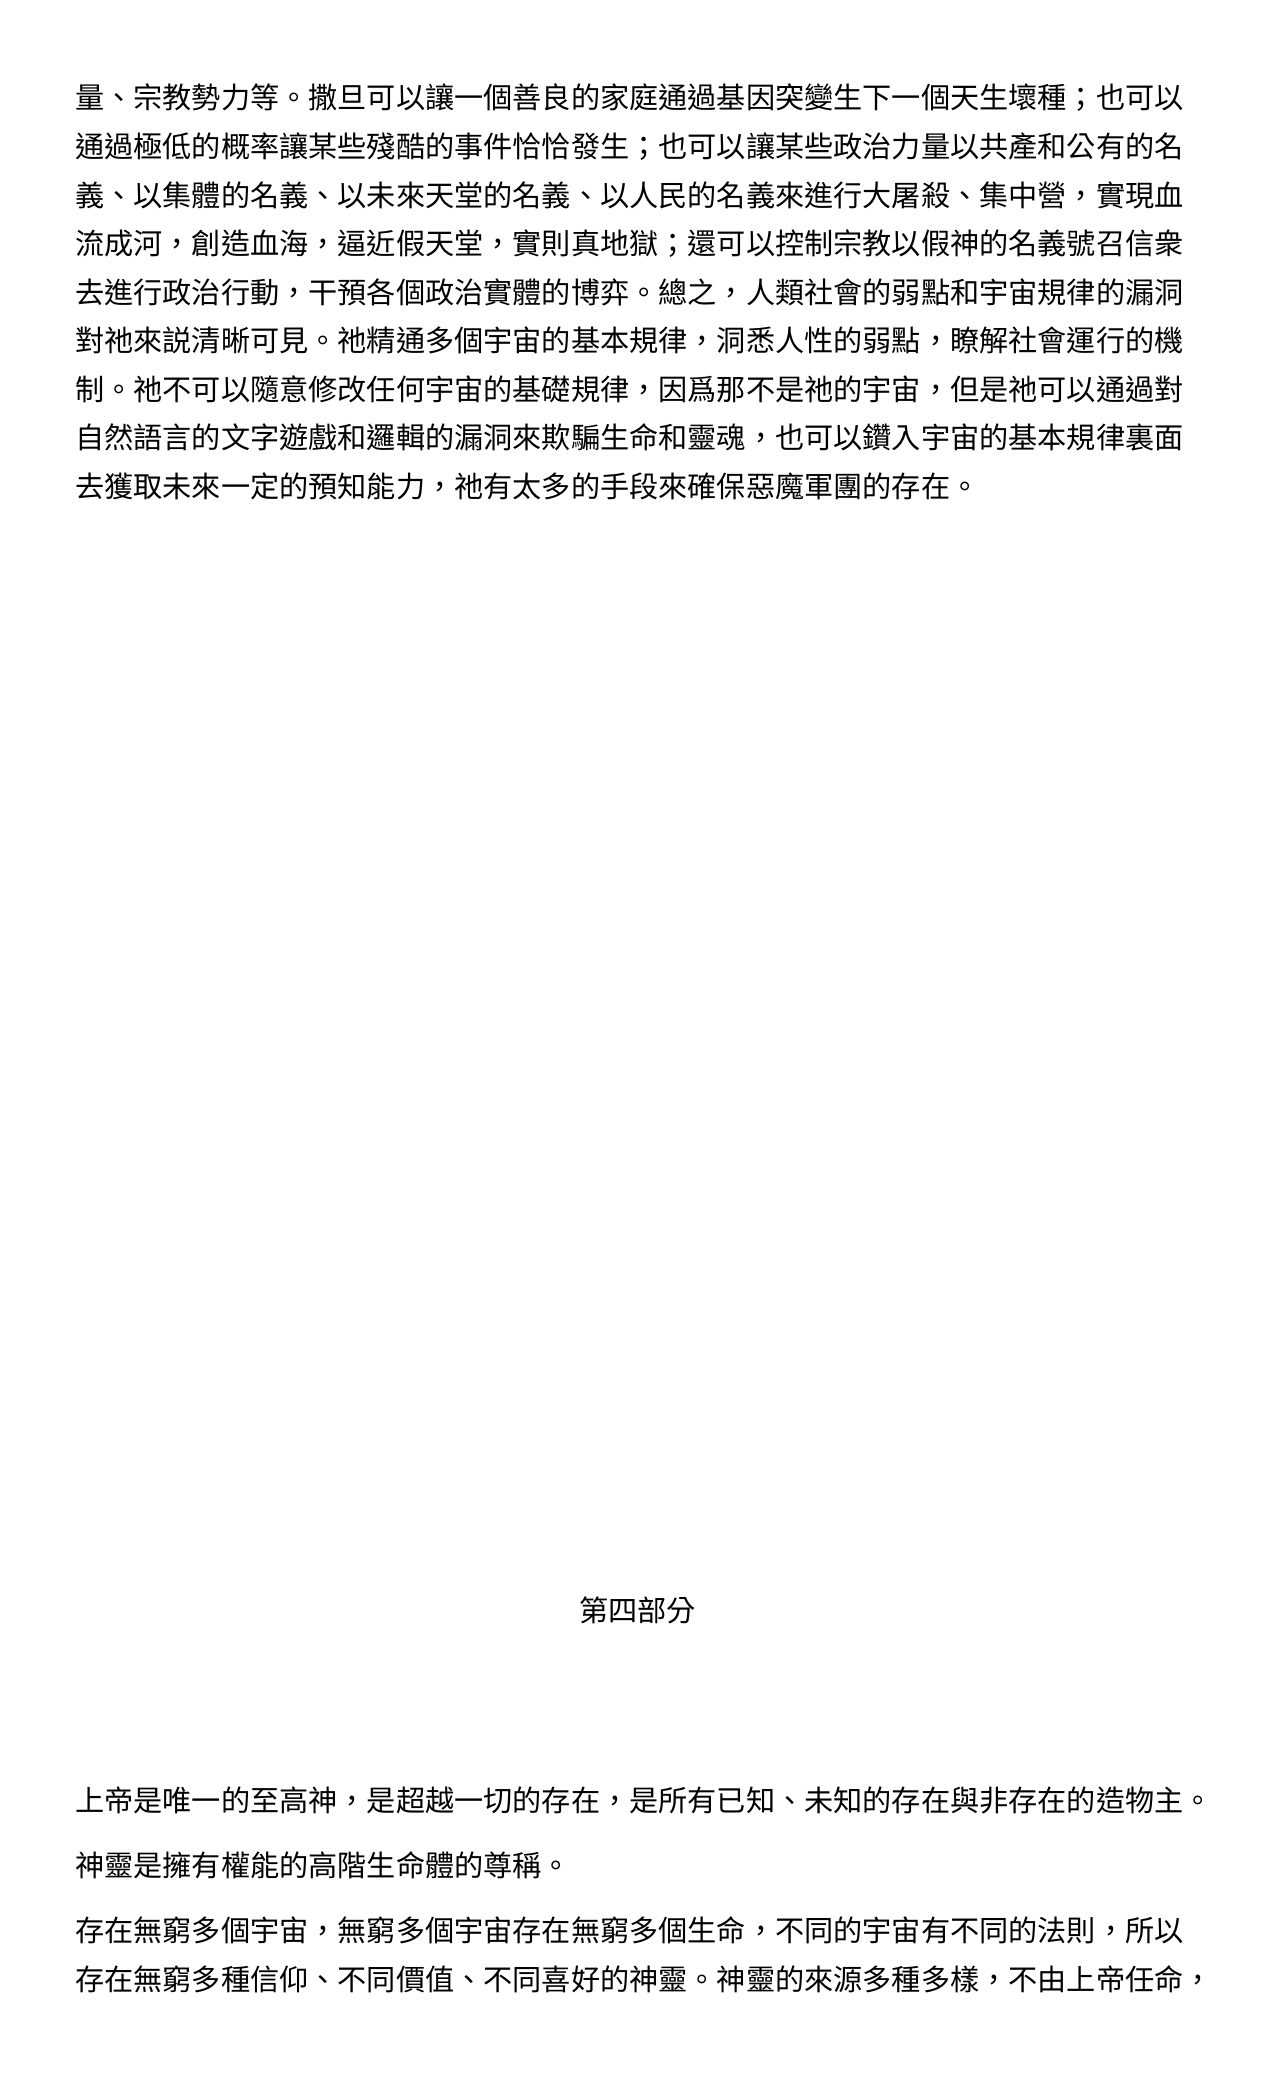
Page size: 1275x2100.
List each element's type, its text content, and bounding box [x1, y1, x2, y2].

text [75, 75, 1200, 506]
text 上帝是唯一的至高神，是超越一切的存在，是所有已知、未知的存在與非存在的造物主。 [75, 1777, 1200, 1819]
text 第四部分 [75, 1587, 1200, 1630]
text 神靈是擁有權能的高階生命體的尊稱。 [75, 1842, 1200, 1885]
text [75, 1908, 1200, 1998]
